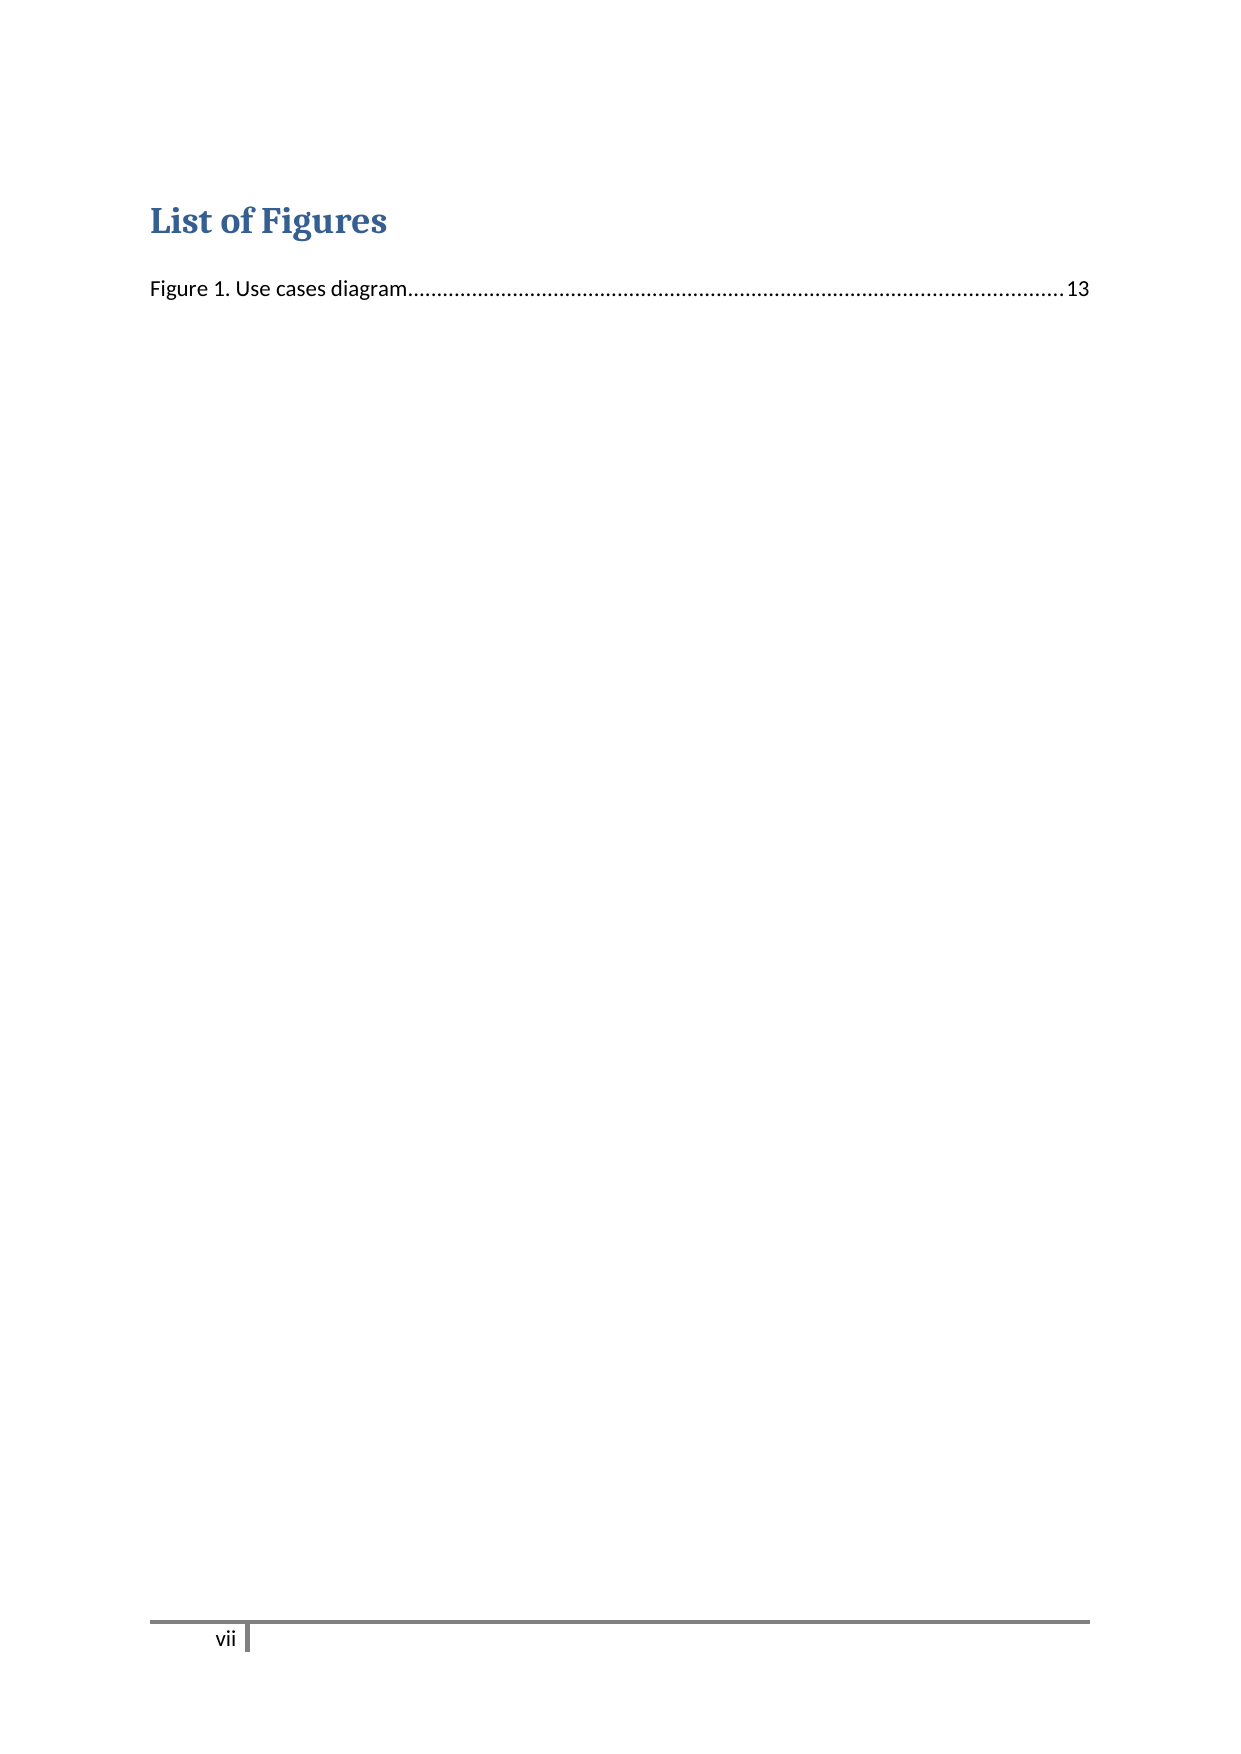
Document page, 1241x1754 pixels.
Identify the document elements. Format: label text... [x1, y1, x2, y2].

subtitle List of Figures [150, 200, 1090, 243]
text Figure 1. Use cases diagram 13 [150, 274, 1090, 303]
